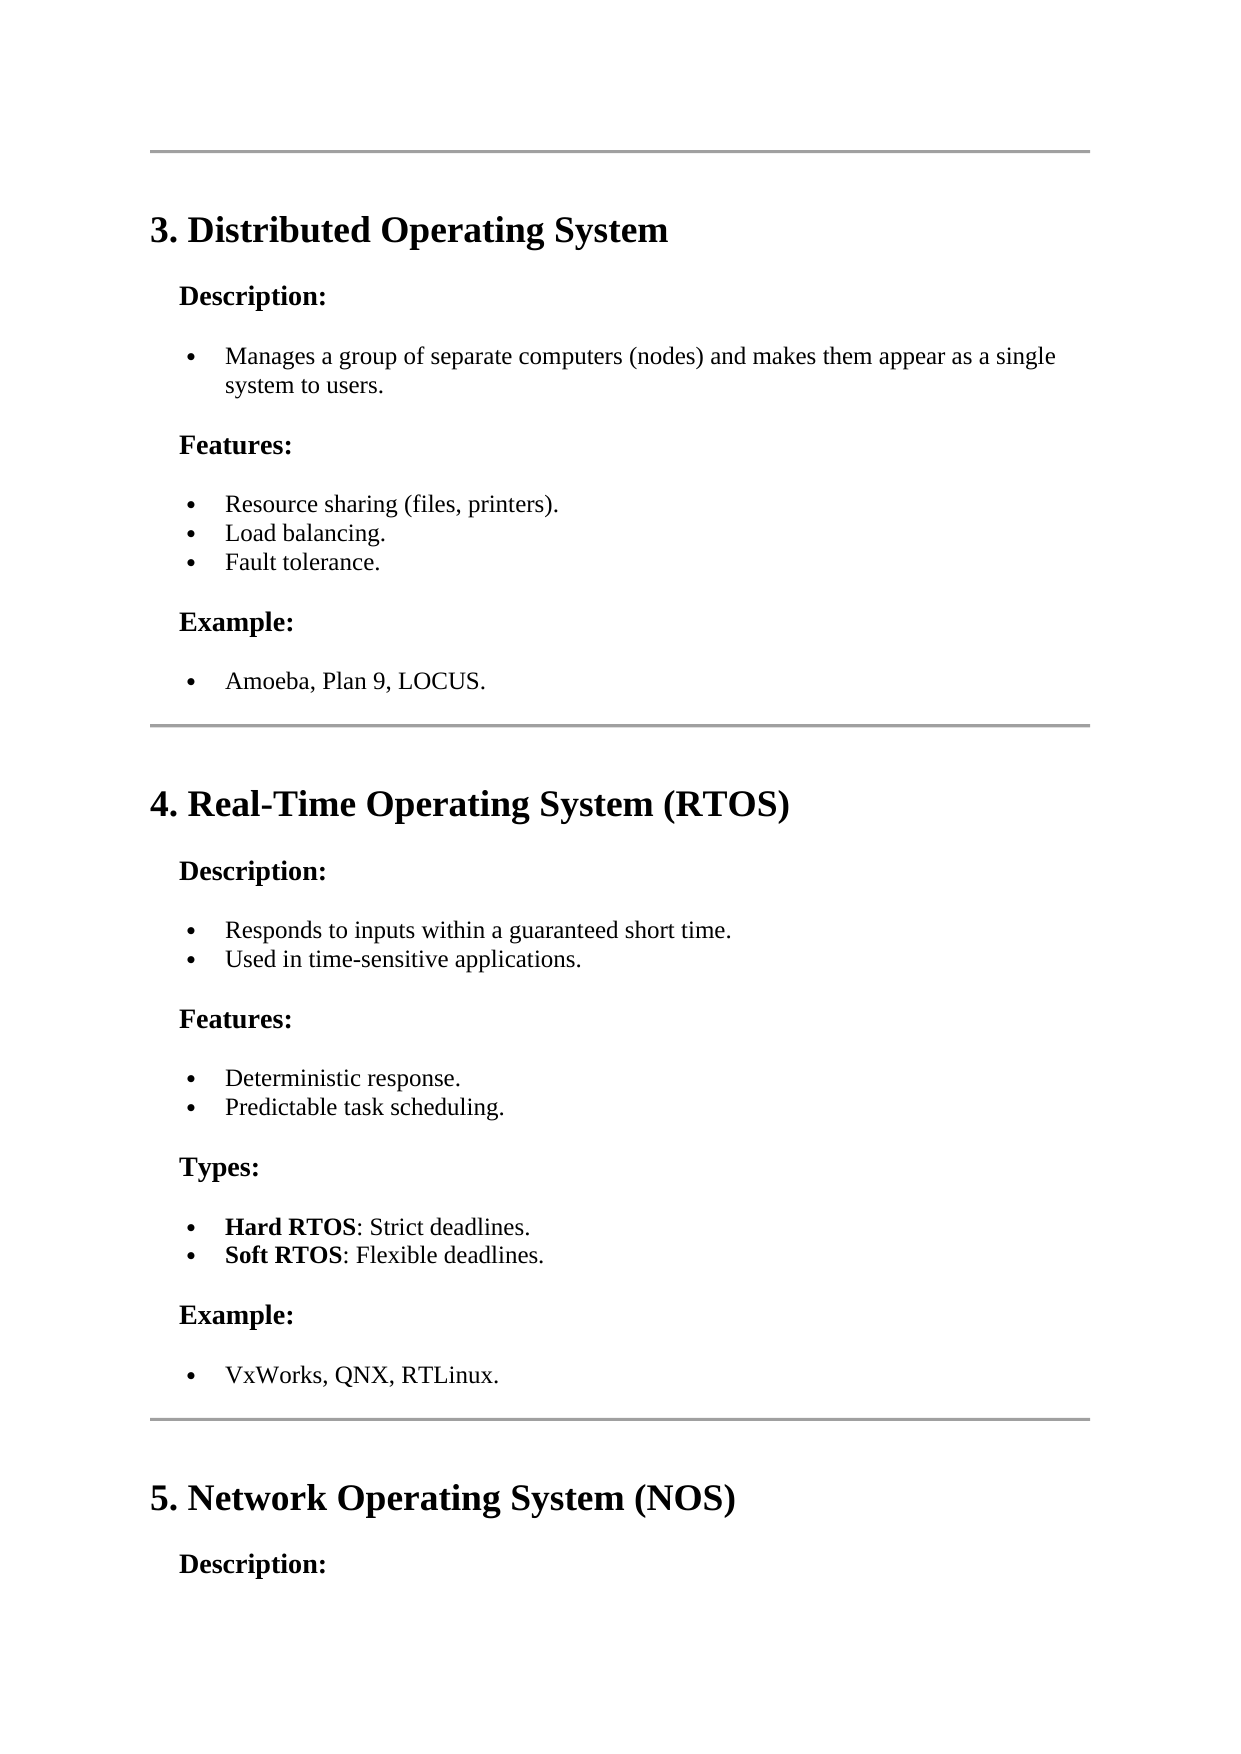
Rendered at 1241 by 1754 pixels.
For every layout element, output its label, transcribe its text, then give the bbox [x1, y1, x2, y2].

list VxWorks, QNX, RTLinux. [187, 1360, 1090, 1389]
text 🔹 Example: [150, 605, 1090, 637]
list Resource sharing (files, printers). [187, 489, 1090, 518]
list Hard RTOS: Strict deadlines. [187, 1212, 1090, 1240]
text 3. Distributed Operating System [150, 207, 1090, 250]
list Used in time-sensitive applications. [187, 944, 1090, 973]
text 5. Network Operating System (NOS) [150, 1475, 1090, 1518]
text 🔹 Example: [150, 1298, 1090, 1331]
list Predictable task scheduling. [187, 1092, 1090, 1121]
list Fault tolerance. [187, 547, 1090, 576]
list Deterministic response. [187, 1063, 1090, 1092]
text 🔹 Features: [150, 1002, 1090, 1034]
text 🔹 Types: [150, 1150, 1090, 1182]
text 🔹 Description: [150, 1547, 1090, 1580]
text 4. Real-Time Operating System (RTOS) [150, 781, 1090, 824]
list Manages a group of separate computers (nodes) and makes them appear as a single system to users. [187, 341, 1090, 398]
text 🔹 Description: [150, 279, 1090, 312]
list Load balancing. [187, 518, 1090, 547]
list Amoeba, Plan 9, LOCUS. [187, 666, 1090, 695]
text 🔹 Features: [150, 428, 1090, 460]
list Responds to inputs within a guaranteed short time. [187, 915, 1090, 944]
text 🔹 Description: [150, 854, 1090, 886]
list Soft RTOS: Flexible deadlines. [187, 1240, 1090, 1269]
